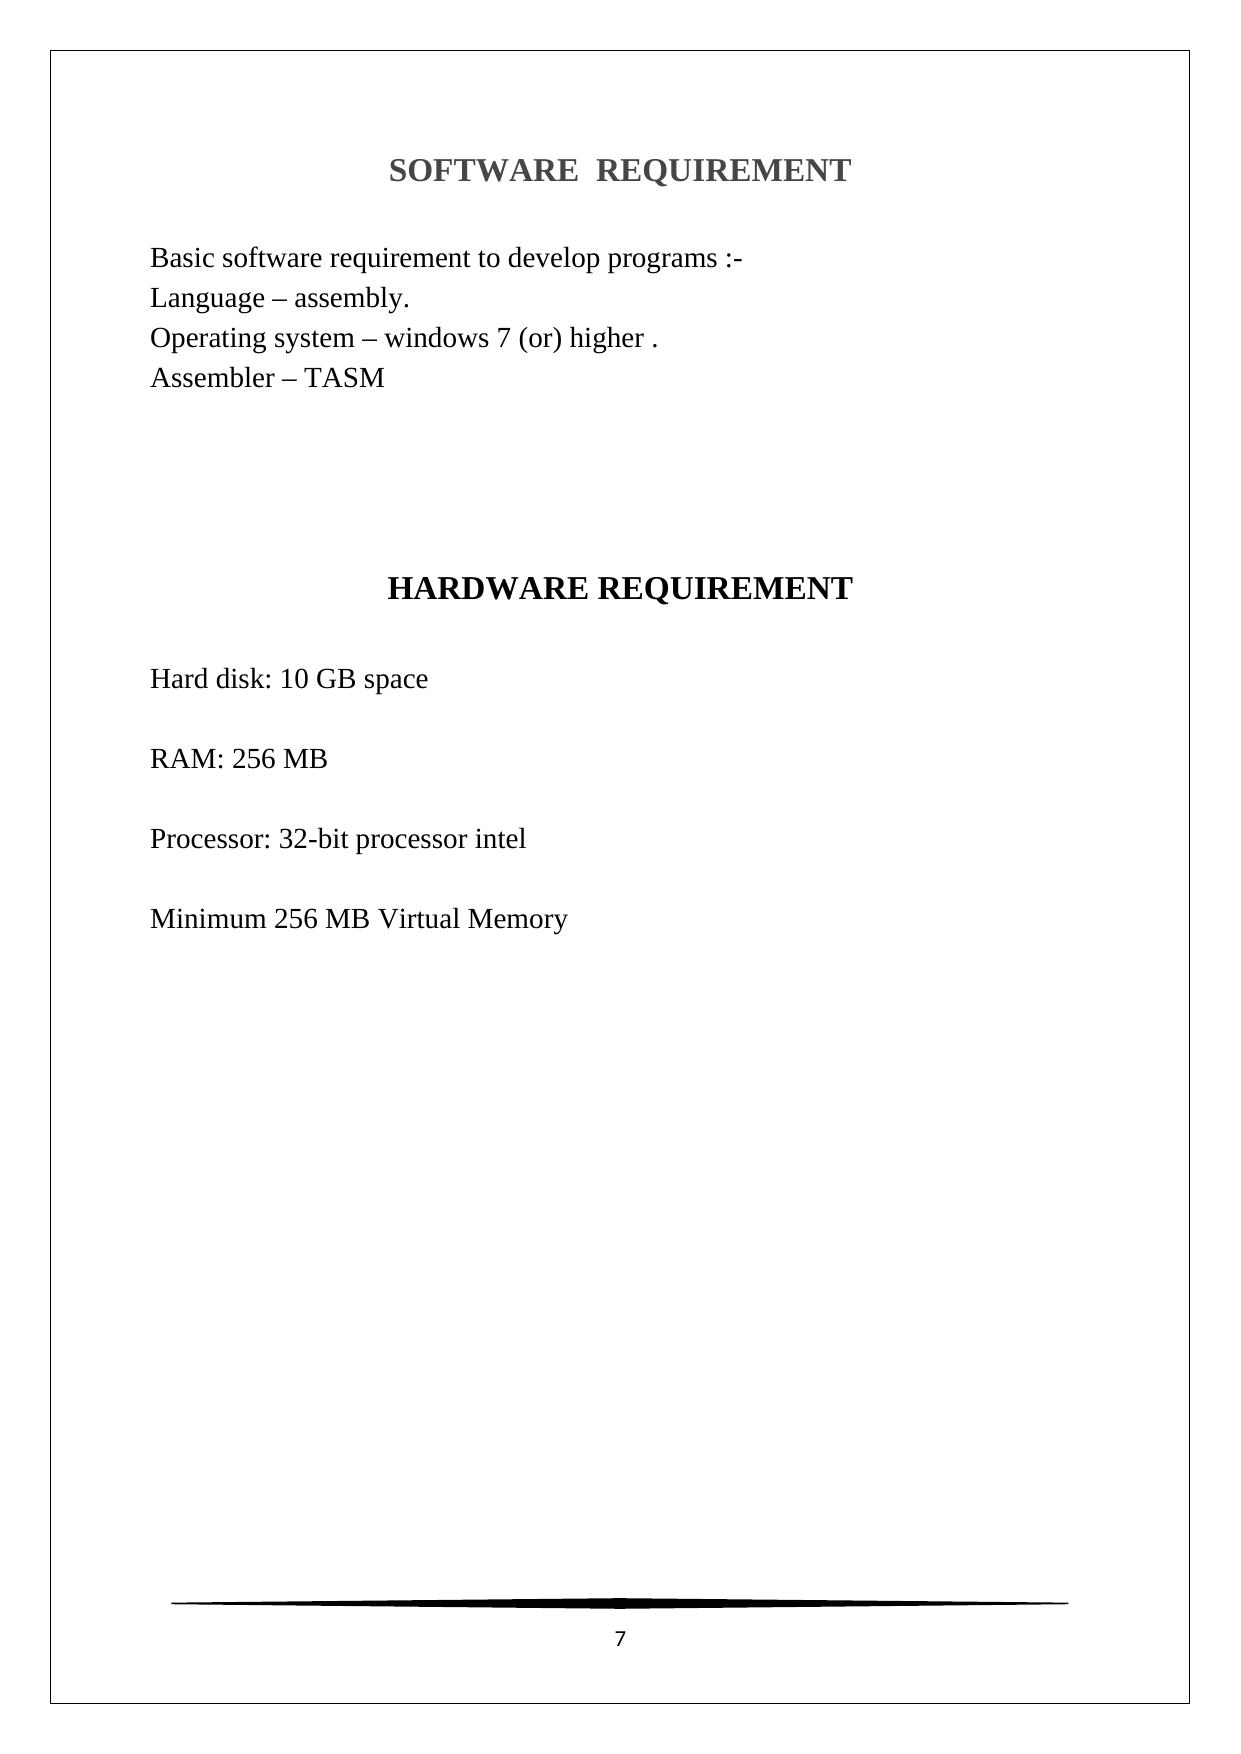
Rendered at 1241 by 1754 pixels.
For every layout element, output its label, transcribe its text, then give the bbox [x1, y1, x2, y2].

text Operating system – windows 7 (or) higher . [150, 320, 1090, 354]
text HARDWARE REQUIREMENT [150, 568, 1090, 606]
text Assembler – TASM [150, 360, 1090, 394]
text Basic software requirement to develop programs :- [150, 240, 1090, 274]
text Hard disk: 10 GB space [150, 661, 1090, 694]
text Minimum 256 MB Virtual Memory [150, 901, 1090, 934]
text SOFTWARE REQUIREMENT [150, 150, 1090, 188]
text RAM: 256 MB [150, 741, 1090, 774]
text Language – assembly. [150, 280, 1090, 314]
text Processor: 32-bit processor intel [150, 821, 1090, 854]
